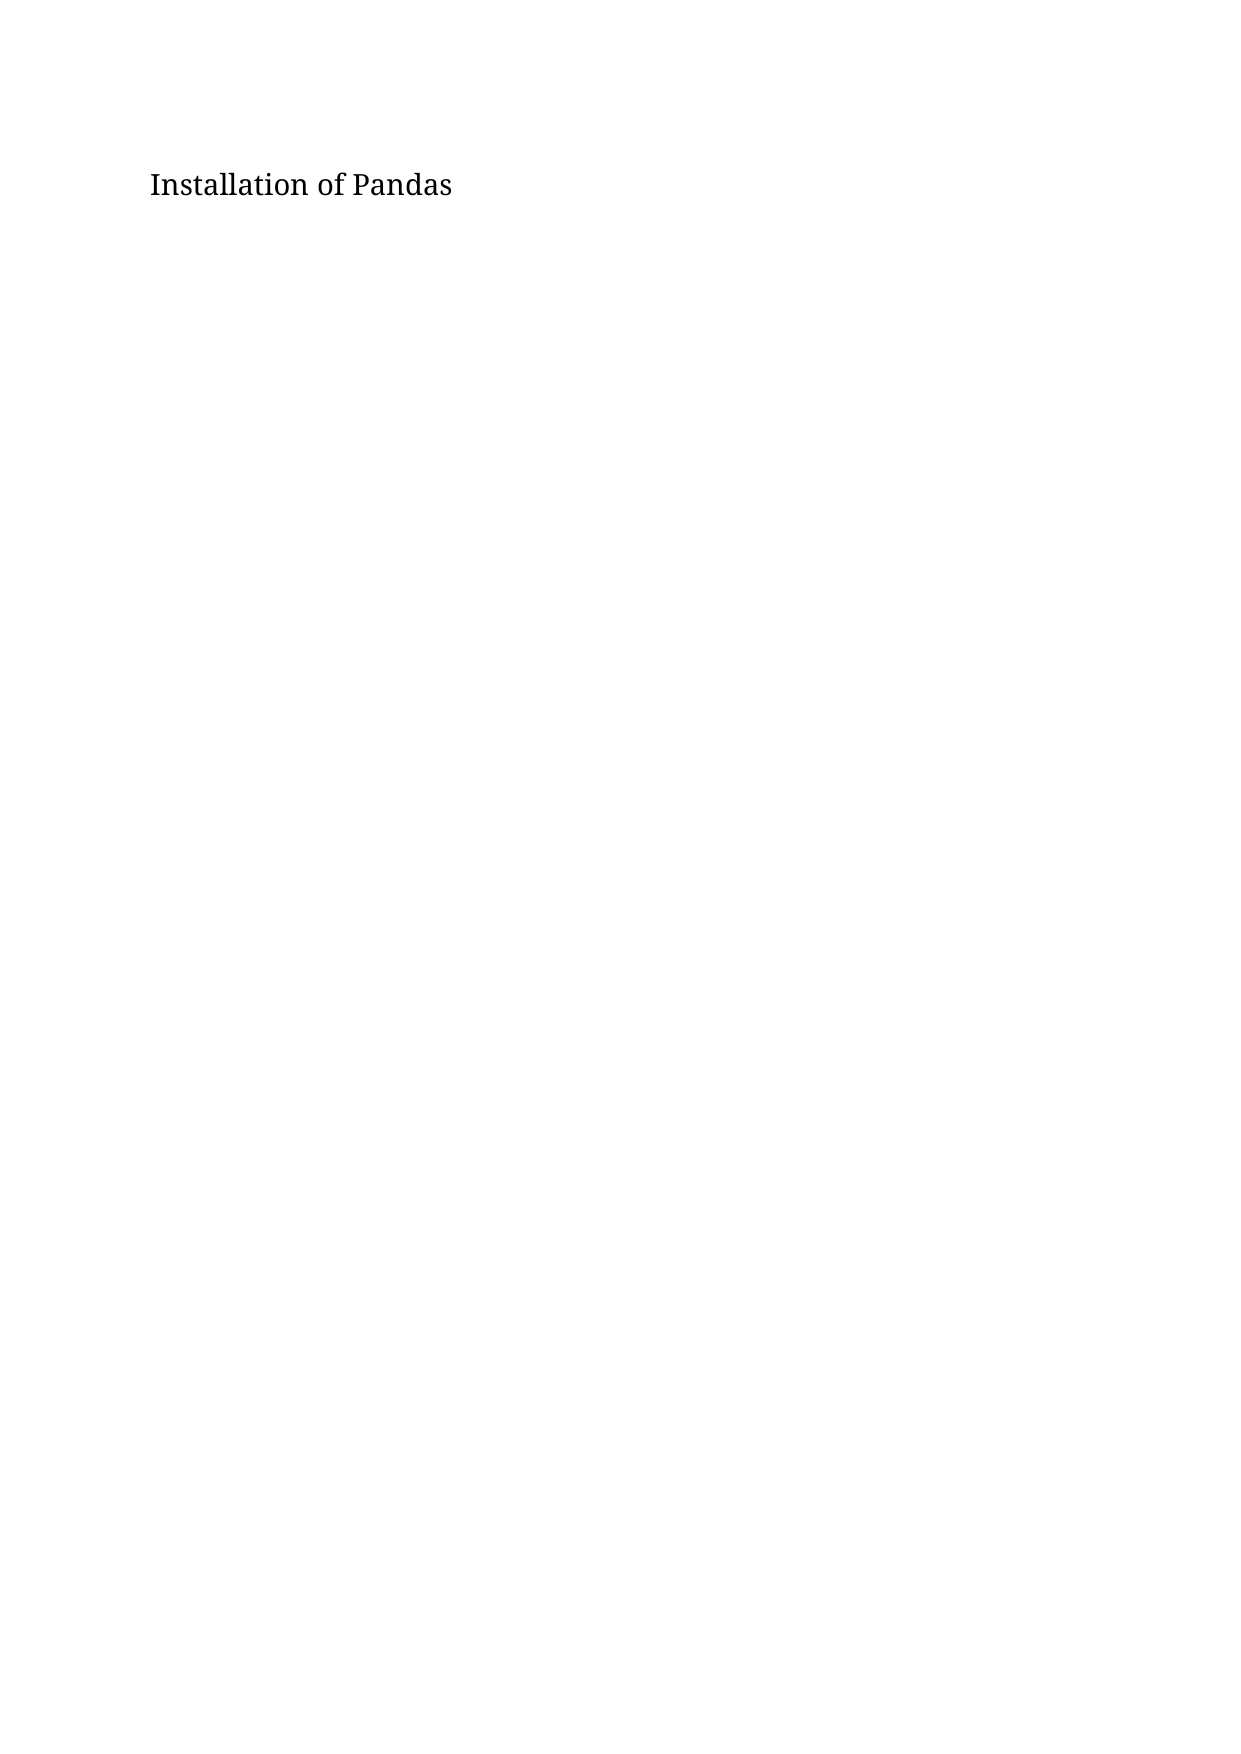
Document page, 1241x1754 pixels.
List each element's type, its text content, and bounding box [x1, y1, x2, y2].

text Installation of Pandas [150, 164, 1223, 204]
